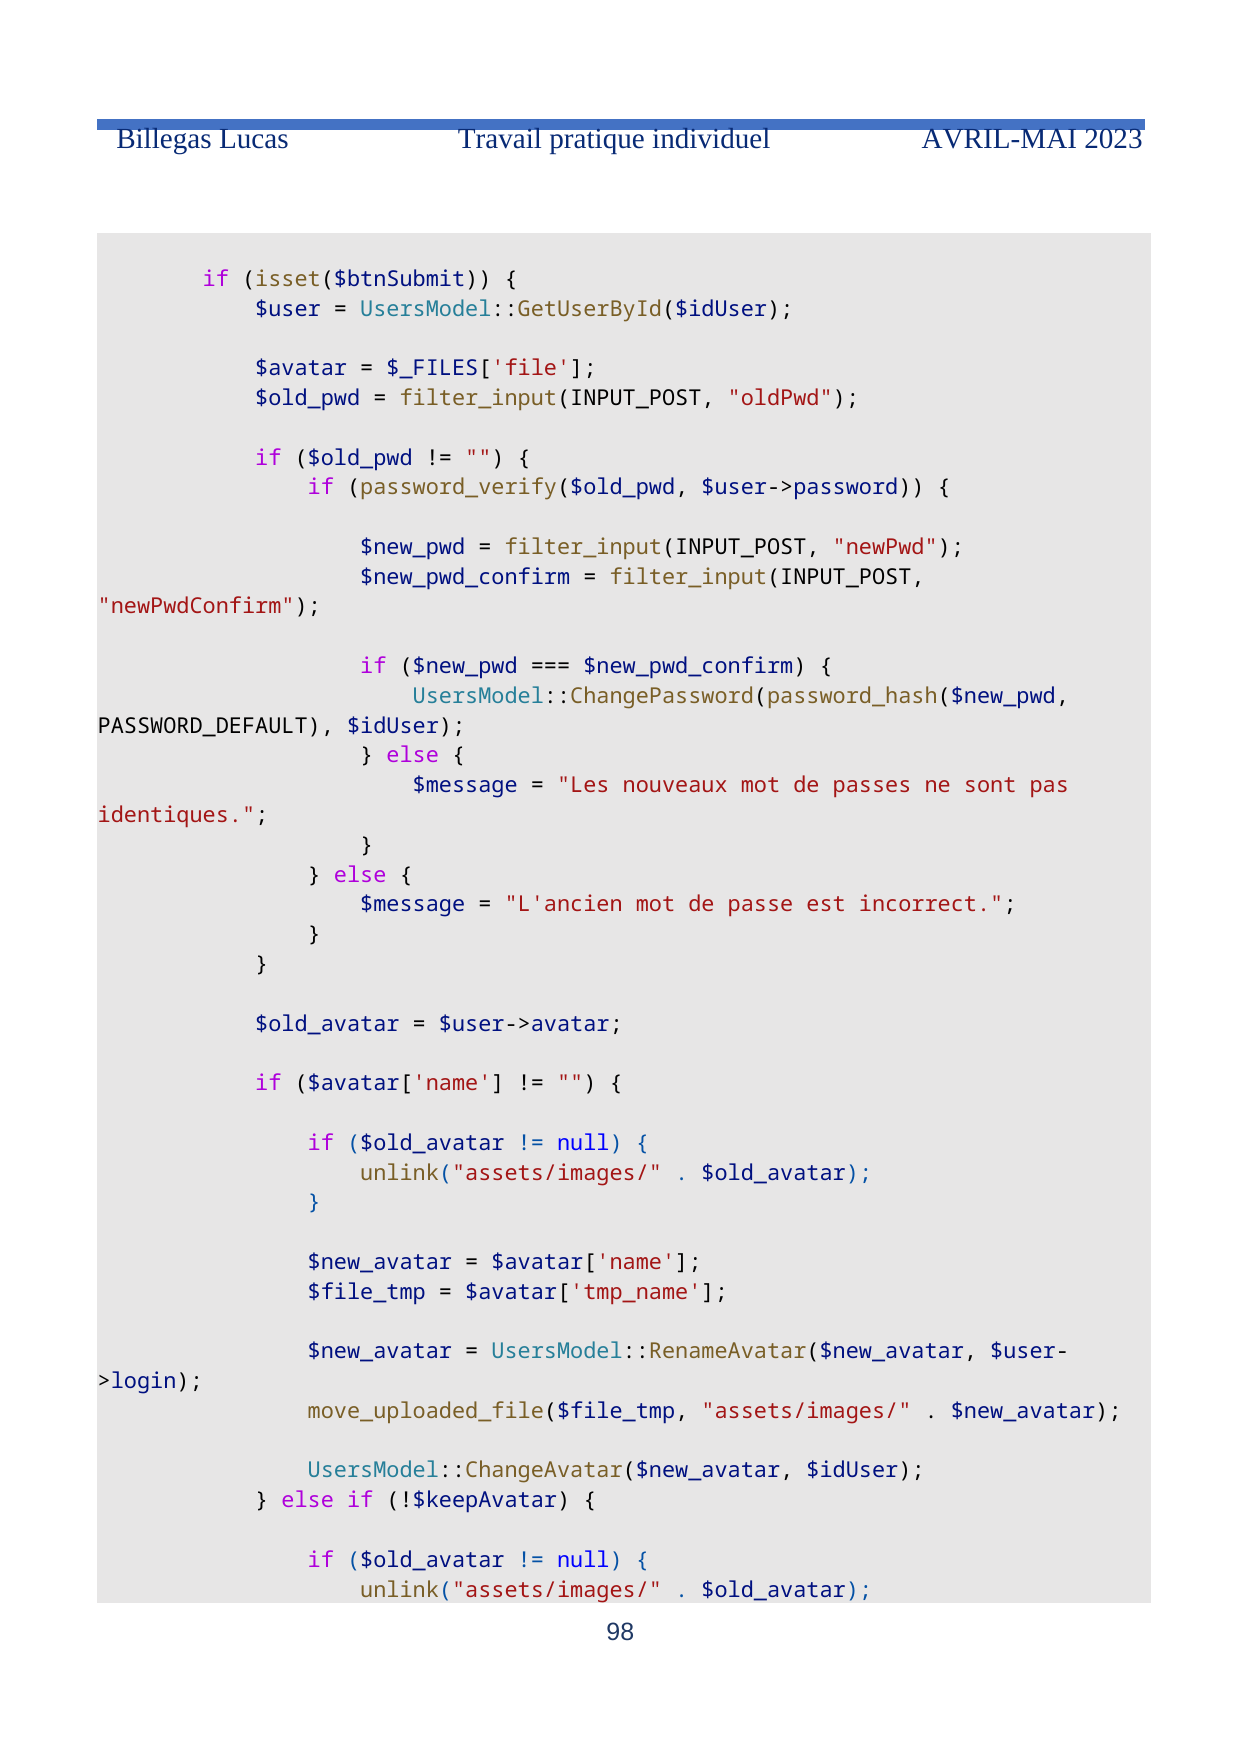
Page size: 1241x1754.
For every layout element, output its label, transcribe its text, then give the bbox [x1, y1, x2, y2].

text $new_avatar = $avatar['name']; [97, 1246, 1151, 1276]
text $message = "Les nouveaux mot de passes ne sont pas identiques."; [97, 769, 1151, 829]
text } [97, 918, 1151, 948]
text if ($old_avatar != null) { [97, 1544, 1151, 1574]
text UsersModel::ChangePassword(password_hash($new_pwd, PASSWORD_DEFAULT), $idUser); [97, 680, 1151, 739]
text if ($old_pwd != "") { [97, 442, 1151, 471]
text $new_pwd = filter_input(INPUT_POST, "newPwd"); [97, 531, 1151, 561]
text if ($avatar['name'] != "") { [97, 1067, 1151, 1097]
text $avatar = $_FILES['file']; [97, 352, 1151, 382]
text if ($new_pwd === $new_pwd_confirm) { [97, 650, 1151, 680]
text $new_avatar = UsersModel::RenameAvatar($new_avatar, $user->login); [97, 1335, 1151, 1395]
text $message = "L'ancien mot de passe est incorrect."; [97, 888, 1151, 918]
text move_uploaded_file($file_tmp, "assets/images/" . $new_avatar); [97, 1395, 1151, 1425]
text } else { [97, 739, 1151, 769]
text $old_avatar = $user->avatar; [97, 1008, 1151, 1037]
text } else { [97, 859, 1151, 888]
text if (password_verify($old_pwd, $user->password)) { [97, 471, 1151, 501]
text if ($old_avatar != null) { [97, 1127, 1151, 1157]
text } else if (!$keepAvatar) { [97, 1484, 1151, 1514]
text unlink("assets/images/" . $old_avatar); [97, 1157, 1151, 1186]
text } [97, 1186, 1151, 1216]
text $user = UsersModel::GetUserById($idUser); [97, 293, 1151, 322]
text } [97, 829, 1151, 859]
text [97, 1454, 1151, 1484]
text if (isset($btnSubmit)) { [97, 263, 1151, 293]
text $file_tmp = $avatar['tmp_name']; [97, 1276, 1151, 1306]
text unlink("assets/images/" . $old_avatar); [97, 1574, 1151, 1603]
text $old_pwd = filter_input(INPUT_POST, "oldPwd"); [97, 382, 1151, 412]
text $new_pwd_confirm = filter_input(INPUT_POST, "newPwdConfirm"); [97, 561, 1151, 620]
text } [97, 948, 1151, 978]
